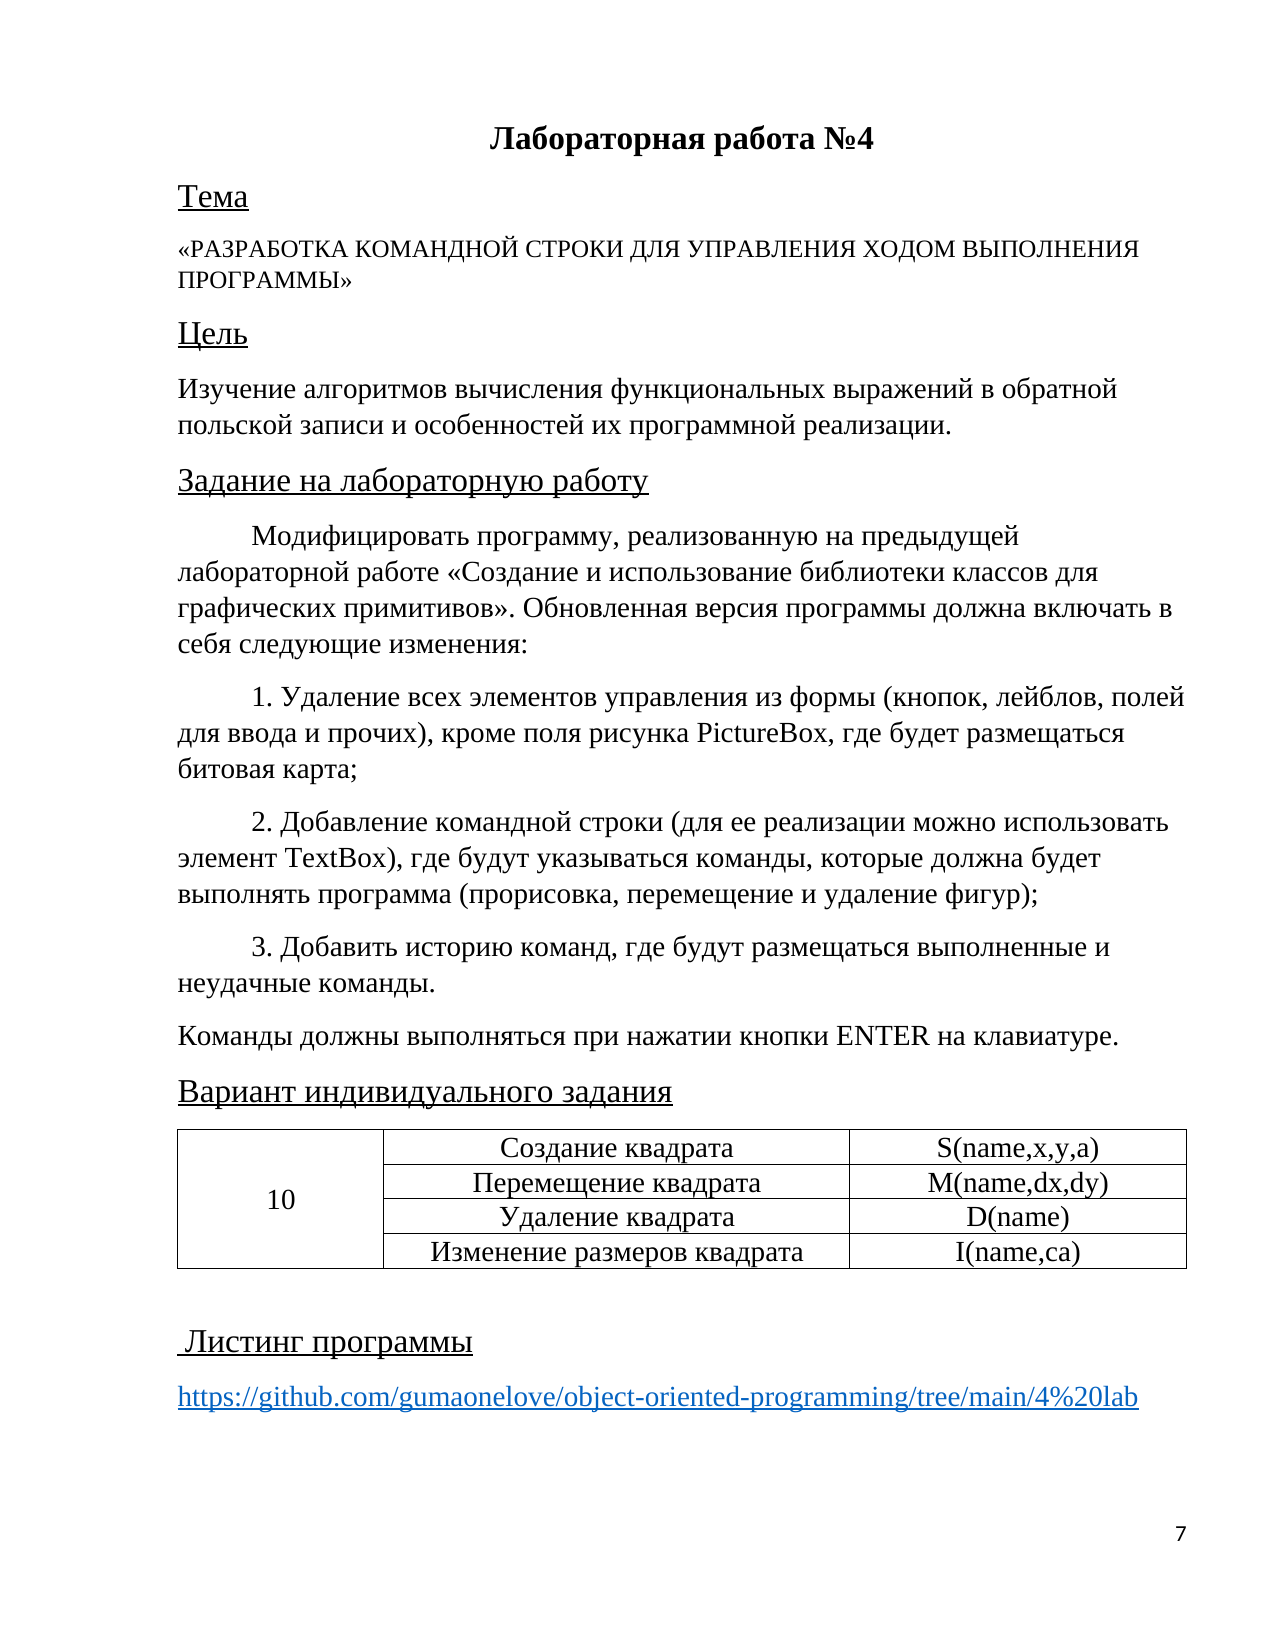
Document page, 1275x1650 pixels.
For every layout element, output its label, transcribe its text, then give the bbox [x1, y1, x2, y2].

table_header S(name,x,y,a) [850, 1130, 1186, 1164]
table_cell I(name,ca) [850, 1234, 1186, 1267]
text Лабораторная работа №4 [177, 118, 1186, 156]
table_cell M(name,dx,dy) [850, 1165, 1186, 1198]
table_cell Перемещение квадрата [384, 1165, 849, 1198]
text «РАЗРАБОТКА КОМАНДНОЙ СТРОКИ ДЛЯ УПРАВЛЕНИЯ ХОДОМ ВЫПОЛНЕНИЯ ПРОГРАММЫ» [177, 234, 1186, 294]
text Команды должны выполняться при нажатии кнопки ENTER на клавиатуре. [177, 1018, 1186, 1052]
text 2. Добавление командной строки (для ее реализации можно использовать элемент TextBox), где будут указываться команды, которые должна будет выполнять программа (прорисовка, перемещение и удаление фигур); [177, 804, 1186, 910]
text Цель [177, 313, 1186, 351]
table_header Создание квадрата [384, 1130, 849, 1164]
text 3. Добавить историю команд, где будут размещаться выполненные и неудачные команды. [177, 929, 1186, 999]
text Изучение алгоритмов вычисления функциональных выражений в обратной польской записи и особенностей их программной реализации. [177, 371, 1186, 441]
table_cell Удаление квадрата [384, 1199, 849, 1233]
text Листинг программы [177, 1321, 1186, 1360]
text Тема [177, 176, 1186, 214]
text 1. Удаление всех элементов управления из формы (кнопок, лейблов, полей для ввода и прочих), кроме поля рисунка PictureBox, где будет размещаться битовая карта; [177, 679, 1186, 785]
text Вариант индивидуального задания [177, 1071, 1186, 1109]
text https://github.com/gumaonelove/object-oriented-programming/tree/main/4%20lab [177, 1379, 1186, 1413]
text Модифицировать программу, реализованную на предыдущей лабораторной работе «Создание и использование библиотеки классов для графических примитивов». Обновленная версия программы должна включать в себя следующие изменения: [177, 518, 1186, 660]
table_cell Изменение размеров квадрата [384, 1234, 849, 1267]
table_cell D(name) [850, 1199, 1186, 1233]
table_header 10 [178, 1130, 383, 1267]
text Задание на лабораторную работу [177, 460, 1186, 498]
